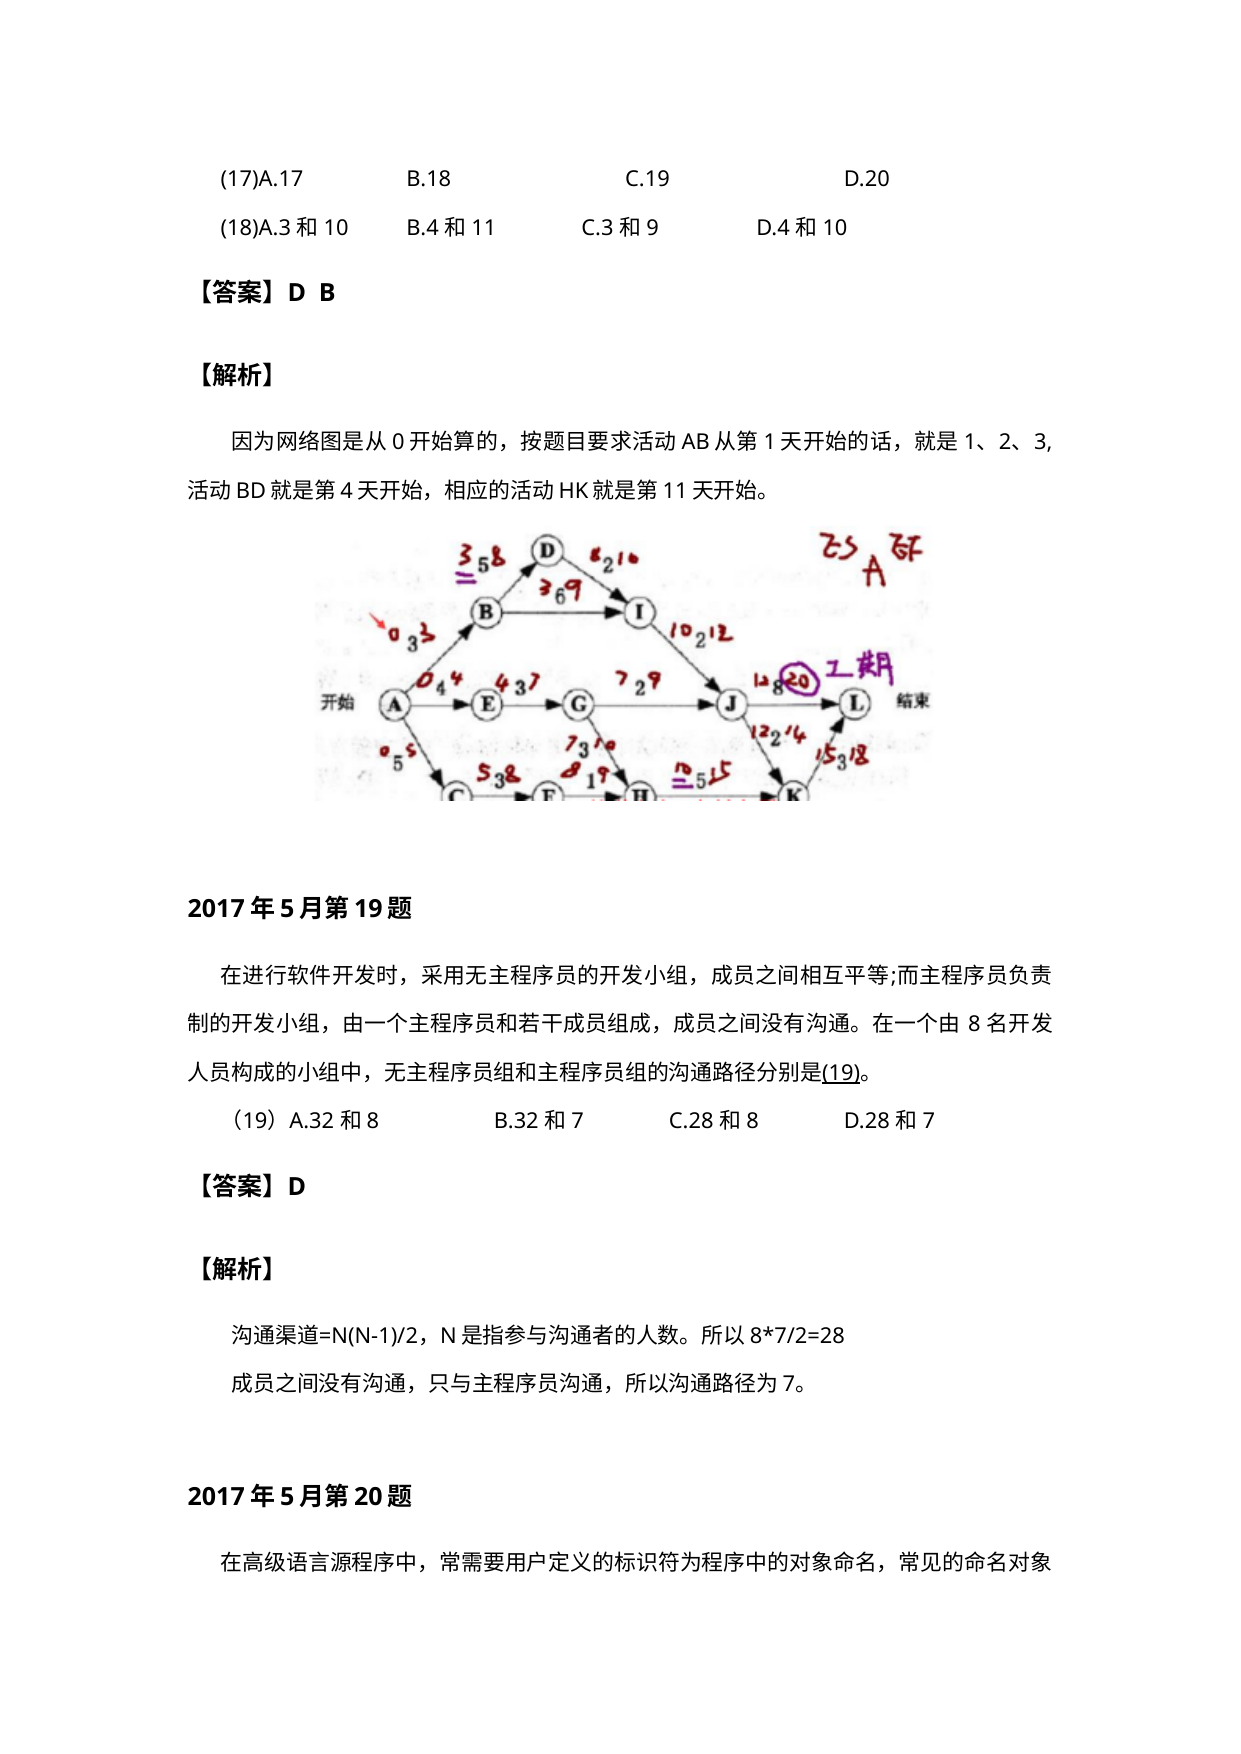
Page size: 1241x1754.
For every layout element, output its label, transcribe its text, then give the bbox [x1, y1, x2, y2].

text (18)A.3 和 10 B.4 和 11 C.3 和 9 D.4 和 10 [187, 209, 1053, 242]
text 在进行软件开发时，采用无主程序员的开发小组，成员之间相互平等;而主程序员负责制的开发小组，由一个主程序员和若干成员组成，成员之间没有沟通。在一个由 8 名开发人员构成的小组中，无主程序员组和主程序员组的沟通路径分别是(19)。 [187, 957, 1053, 1087]
text 成员之间没有沟通，只与主程序员沟通，所以沟通路径为7。 [187, 1366, 1053, 1399]
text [187, 1545, 1053, 1577]
text 2017年5月第19题 [187, 874, 1053, 939]
picture [285, 521, 955, 801]
text 【解析】 [187, 341, 1053, 406]
text 沟通渠道=N(N-1)/2，N是指参与沟通者的人数。所以8*7/2=28 [187, 1318, 1053, 1350]
text 2017年5月第20题 [187, 1462, 1053, 1527]
text 【解析】 [187, 1235, 1053, 1300]
text 【答案】D B [187, 258, 1053, 323]
text (17)A.17 B.18 C.19 D.20 [187, 162, 1053, 194]
text 因为网络图是从0开始算的，按题目要求活动AB从第1天开始的话，就是1、2、3,活动BD就是第4天开始，相应的活动HK就是第11天开始。 [187, 424, 1053, 505]
text 【答案】D [187, 1152, 1053, 1217]
text （19）A.32 和 8 B.32 和 7 C.28 和 8 D.28 和 7 [187, 1103, 1053, 1136]
